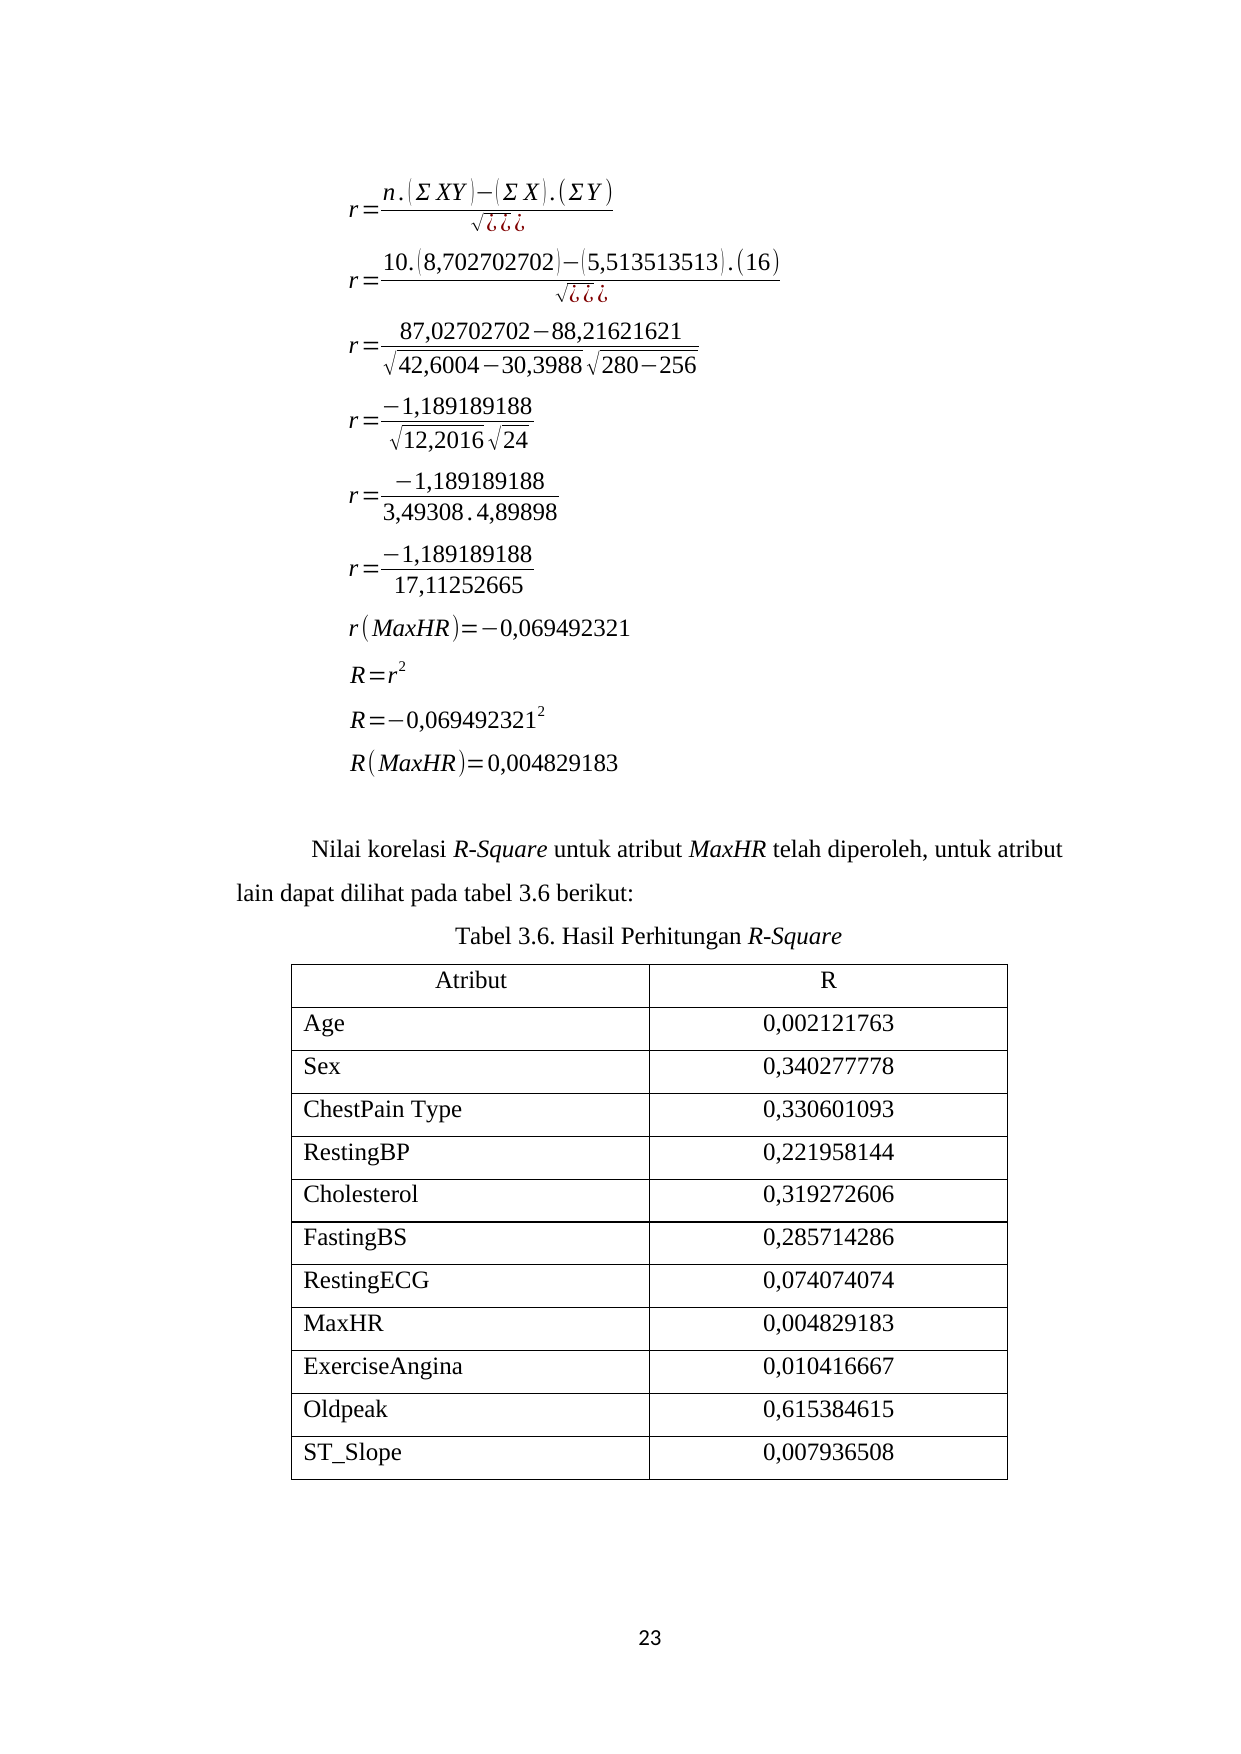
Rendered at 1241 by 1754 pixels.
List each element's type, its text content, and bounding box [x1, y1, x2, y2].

table_cell 0,330601093 [650, 1094, 1007, 1136]
table_cell 0,221958144 [650, 1137, 1007, 1178]
table_cell 0,010416667 [650, 1351, 1007, 1393]
table_cell 0,615384615 [650, 1394, 1007, 1436]
table_cell MaxHR [292, 1308, 649, 1350]
table_cell 0,074074074 [650, 1265, 1007, 1307]
table_header R [650, 965, 1007, 1007]
table_cell Cholesterol [292, 1180, 649, 1221]
table_cell RestingECG [292, 1265, 649, 1307]
text Nilai korelasi R-Square untuk atribut MaxHR telah diperoleh, untuk atribut lain dapat dilihat pada tabel 3.6 berikut: [236, 834, 1063, 906]
table_cell 0,340277778 [650, 1051, 1007, 1093]
table_cell 0,319272606 [650, 1180, 1007, 1221]
table_cell Age [292, 1008, 649, 1050]
table_cell 0,004829183 [650, 1308, 1007, 1350]
table_cell ChestPain Type [292, 1094, 649, 1136]
table_header Atribut [292, 965, 649, 1007]
table_cell RestingBP [292, 1137, 649, 1178]
text Tabel 3.6. Hasil Perhitungan R-Square [236, 921, 1063, 949]
table_cell 0,002121763 [650, 1008, 1007, 1050]
table_cell ExerciseAngina [292, 1351, 649, 1393]
table_cell 0,285714286 [650, 1223, 1007, 1264]
table_cell ST_Slope [292, 1437, 649, 1479]
table_cell FastingBS [292, 1223, 649, 1264]
table_cell Oldpeak [292, 1394, 649, 1436]
table_cell Sex [292, 1051, 649, 1093]
table_cell 0,007936508 [650, 1437, 1007, 1479]
